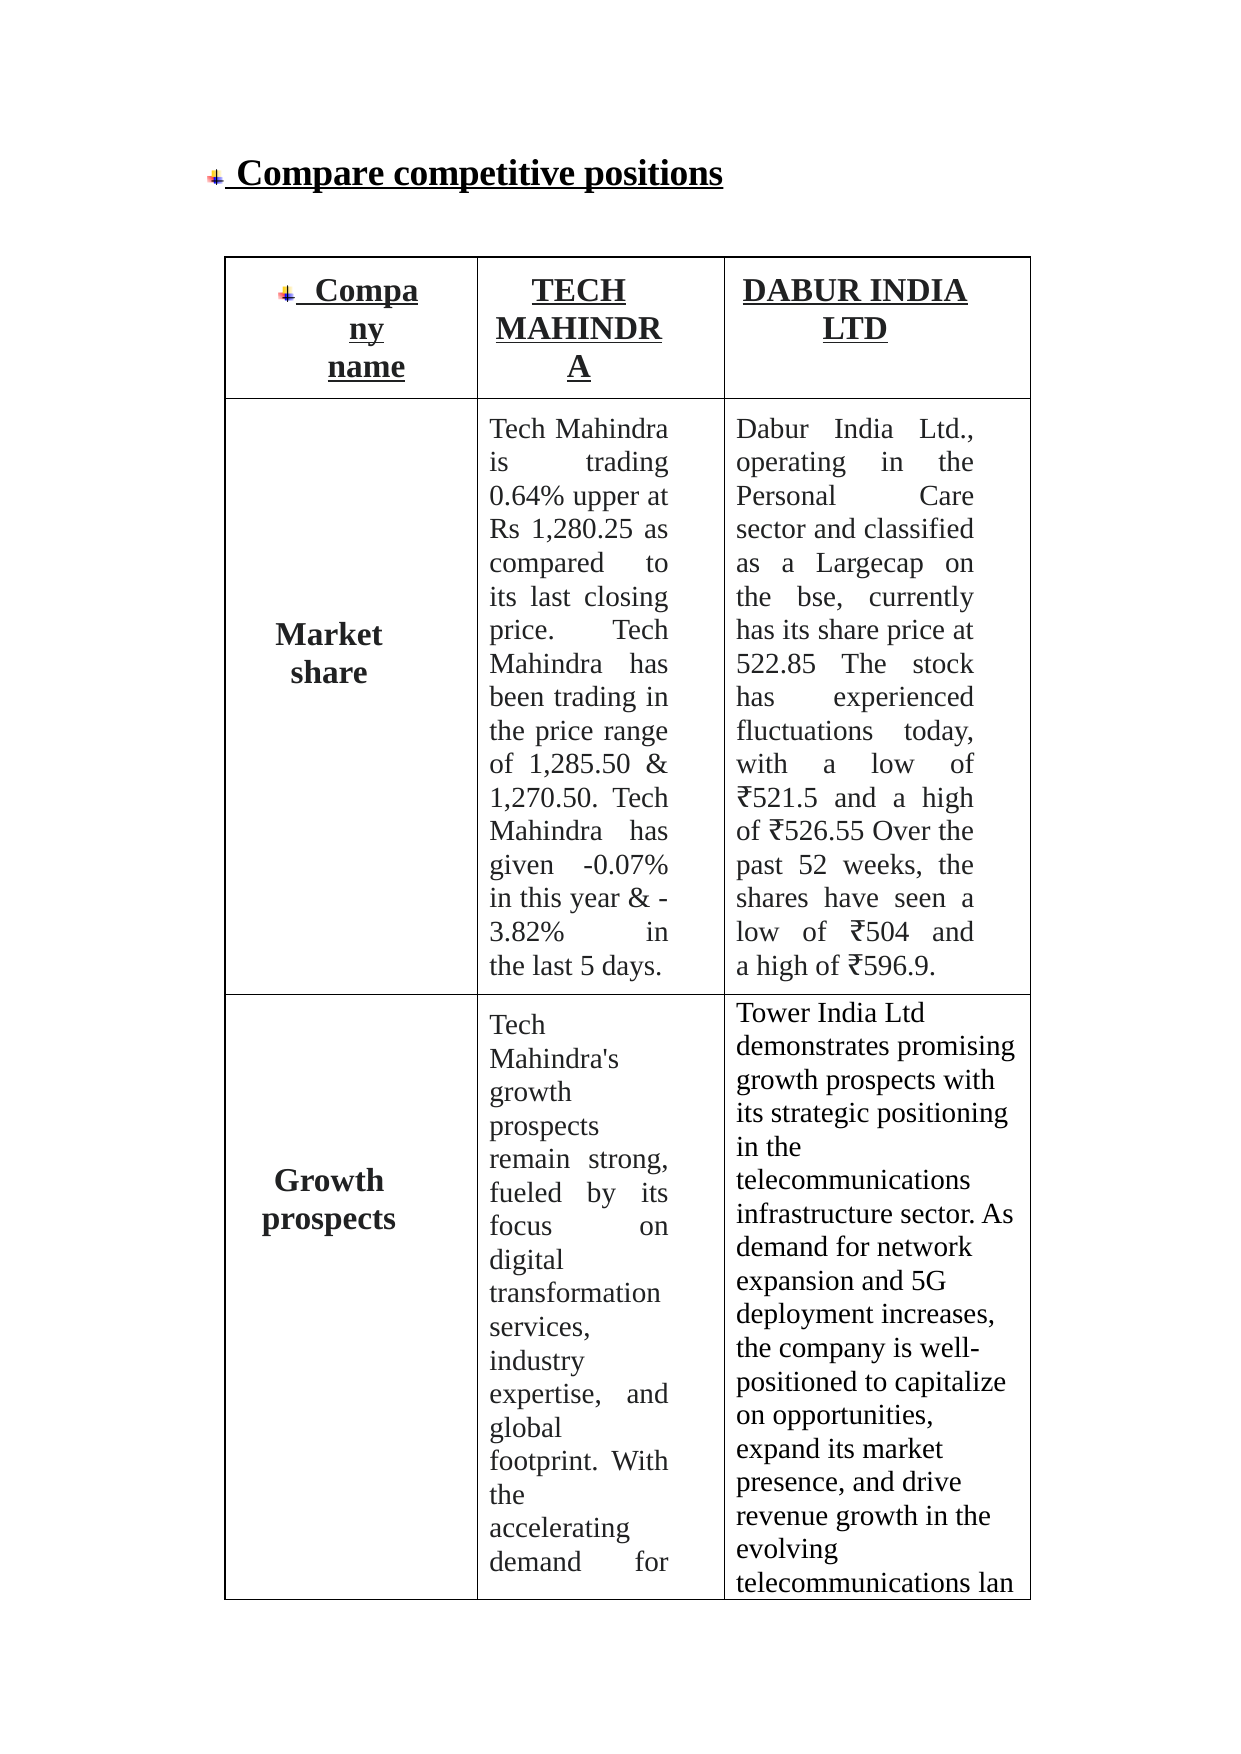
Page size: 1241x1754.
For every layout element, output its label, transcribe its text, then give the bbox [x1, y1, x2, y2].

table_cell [725, 995, 1030, 1598]
list Compare competitive positions [206, 150, 974, 193]
table_header TECH MAHINDRA [478, 258, 724, 397]
table_cell Dabur India Ltd., operating in the Personal Care sector and classified as a Largecap on the bse, currently has its share price at 522.85 The stock has experienced fluctuations today, with a low of ₹521.5 and a high of ₹526.55 Over the past 52 weeks, the shares have seen a low of ₹504 and a high of ₹596.9. [725, 399, 1030, 994]
table_header Company name [226, 258, 477, 397]
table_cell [478, 995, 724, 1598]
table_cell Market share [226, 399, 477, 994]
table_cell Growth prospects [226, 995, 477, 1598]
picture [207, 168, 224, 185]
picture [278, 284, 295, 302]
table_header DABUR INDIA LTD [725, 258, 1030, 397]
table_cell Tech Mahindra is trading 0.64% upper at Rs 1,280.25 as compared to its last closing price. Tech Mahindra has been trading in the price range of 1,285.50 & 1,270.50. Tech Mahindra has given -0.07% in this year & -3.82% in the last 5 days. [478, 399, 724, 994]
